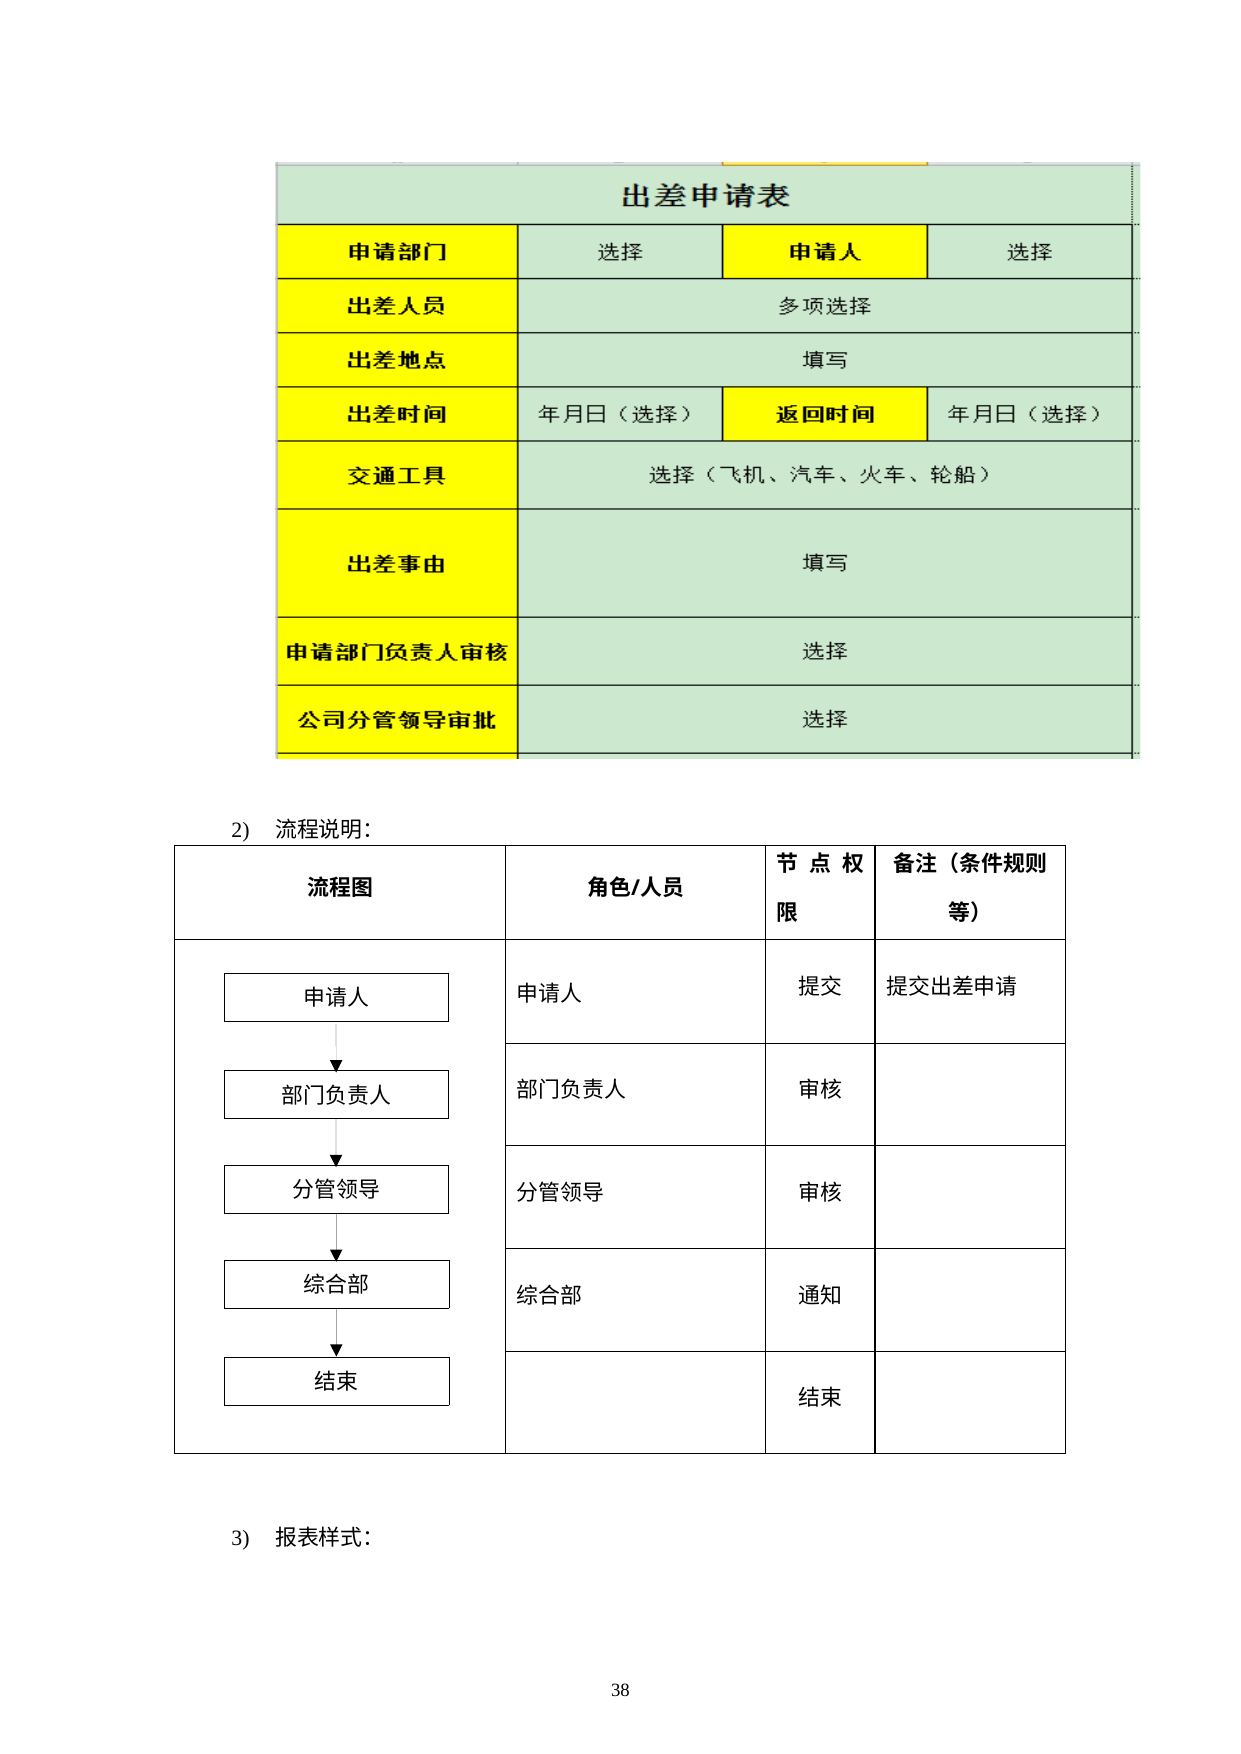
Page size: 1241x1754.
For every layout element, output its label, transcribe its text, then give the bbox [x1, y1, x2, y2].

table_header 备注（条件规则等） [876, 846, 1065, 939]
table_cell 审核 [766, 1146, 874, 1248]
table_cell [876, 1352, 1065, 1453]
table_cell [876, 1249, 1065, 1351]
list 流程说明： [231, 812, 1053, 844]
table_header 角色/人员 [506, 846, 765, 939]
table_cell 提交出差申请 [876, 940, 1065, 1042]
table_cell [876, 1044, 1065, 1145]
table_cell 分管领导 [506, 1146, 765, 1248]
table_header 节点权限 [766, 846, 874, 939]
table_cell 提交 [766, 940, 874, 1042]
table_cell 申请人 [506, 940, 765, 1042]
table_cell 部门负责人 [506, 1044, 765, 1145]
table_cell 结束 [766, 1352, 874, 1453]
table_header 流程图 [175, 846, 505, 939]
table_cell [506, 1352, 765, 1453]
table_cell 综合部 [506, 1249, 765, 1351]
table_cell [175, 940, 505, 1453]
list 报表样式： [231, 1519, 1053, 1552]
table_cell 通知 [766, 1249, 874, 1351]
table_cell [876, 1146, 1065, 1248]
picture [275, 162, 1141, 759]
table_cell 审核 [766, 1044, 874, 1145]
